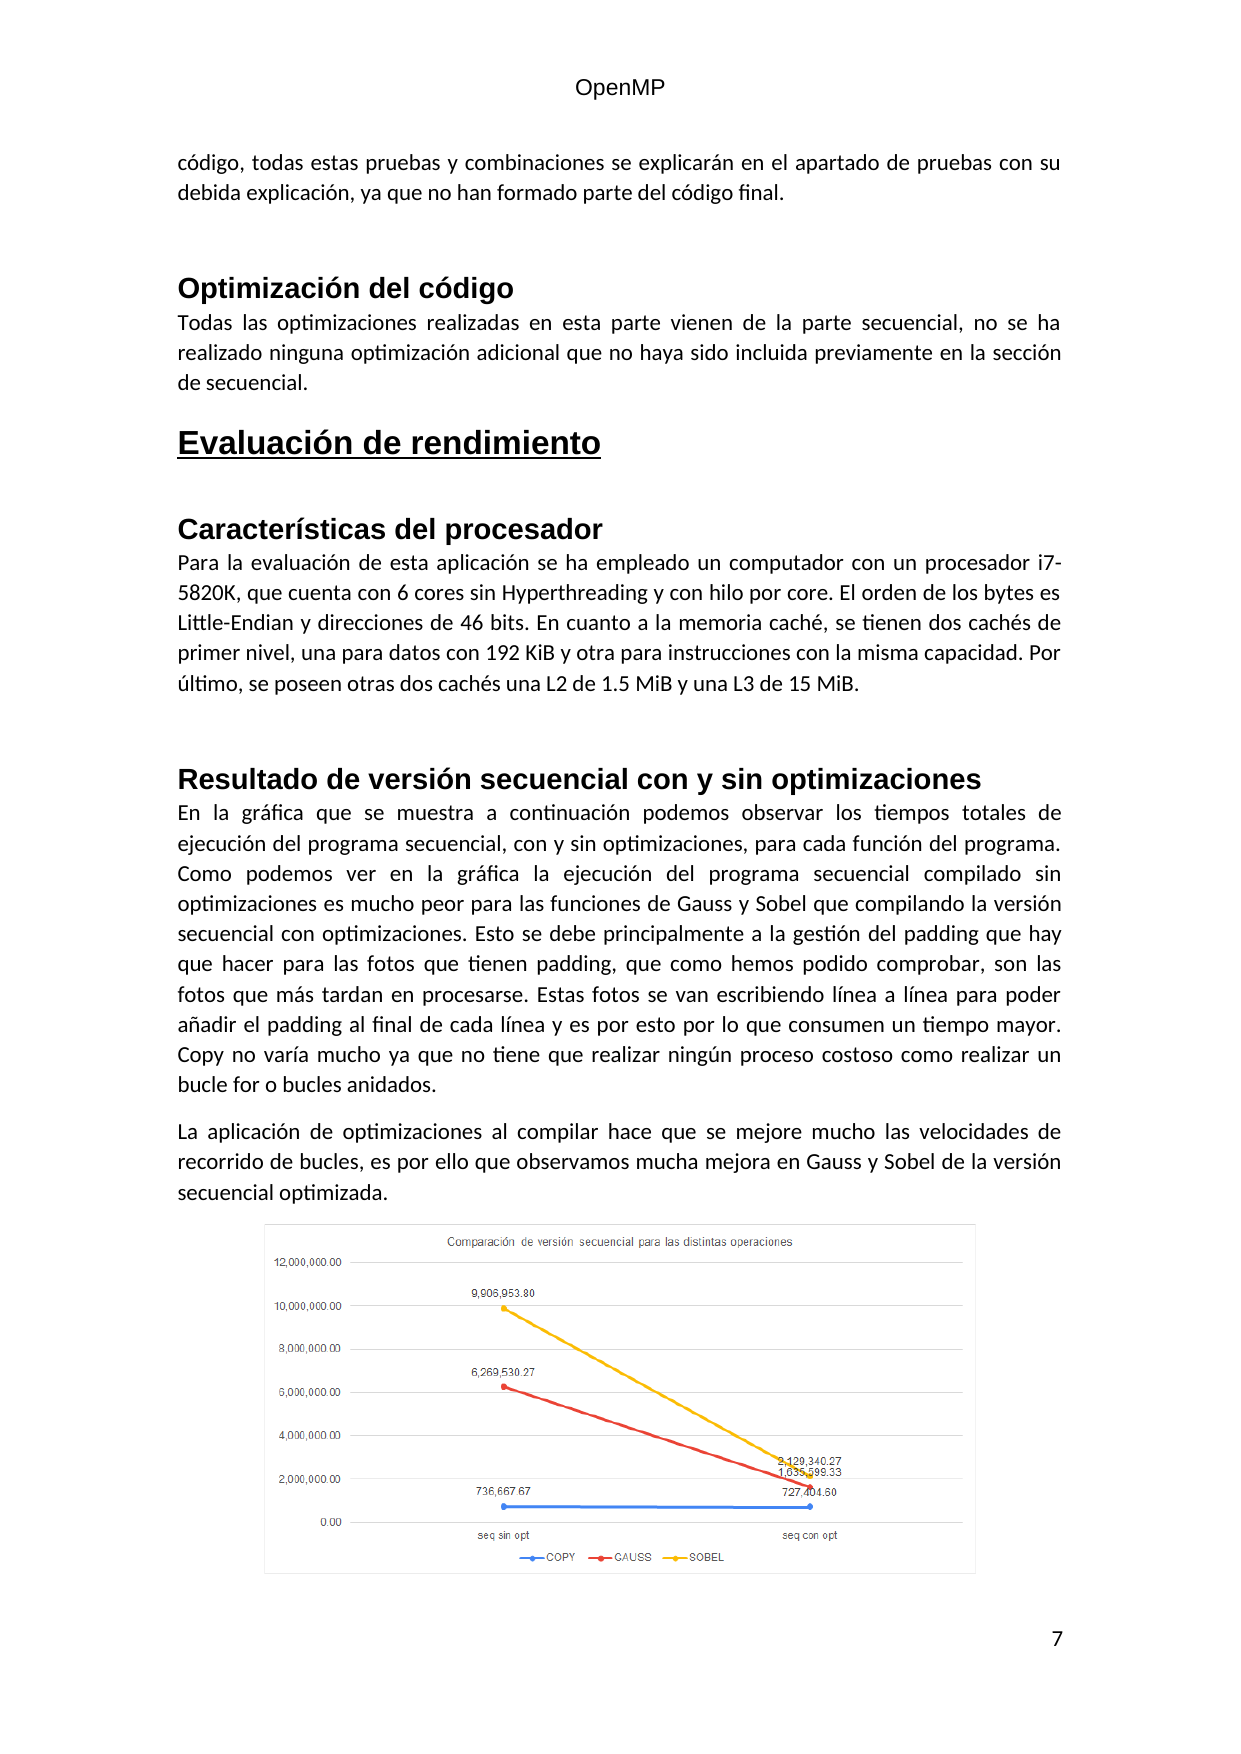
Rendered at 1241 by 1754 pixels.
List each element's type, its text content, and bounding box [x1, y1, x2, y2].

text En la gráfica que se muestra a continuación podemos observar los tiempos totales de ejecución del programa secuencial, con y sin optimizaciones, para cada función del programa. Como podemos ver en la gráfica la ejecución del programa secuencial compilado sin optimizaciones es mucho peor para las funciones de Gauss y Sobel que compilando la versión secuencial con optimizaciones. Esto se debe principalmente a la gestión del padding que hay que hacer para las fotos que tienen padding, que como hemos podido comprobar, son las fotos que más tardan en procesarse. Estas fotos se van escribiendo línea a línea para poder añadir el padding al final de cada línea y es por esto por lo que consumen un tiempo mayor. Copy no varía mucho ya que no tiene que realizar ningún proceso costoso como realizar un bucle for o bucles anidados. [177, 798, 1063, 1098]
text Todas las optimizaciones realizadas en esta parte vienen de la parte secuencial, no se ha realizado ninguna optimización adicional que no haya sido incluida previamente en la sección de secuencial. [177, 308, 1063, 396]
text La aplicación de optimizaciones al compilar hace que se mejore mucho las velocidades de recorrido de bucles, es por ello que observamos mucha mejora en Gauss y Sobel de la versión secuencial optimizada. [177, 1117, 1063, 1206]
subtitle Optimización del código [177, 272, 1063, 305]
picture [264, 1224, 976, 1574]
subtitle Evaluación de rendimiento [177, 423, 1063, 462]
subtitle Resultado de versión secuencial con y sin optimizaciones [177, 762, 1063, 796]
text Para la evaluación de esta aplicación se ha empleado un computador con un procesador i7-5820K, que cuenta con 6 cores sin Hyperthreading y con hilo por core. El orden de los bytes es Little-Endian y direcciones de 46 bits. En cuanto a la memoria caché, se tienen dos cachés de primer nivel, una para datos con 192 KiB y otra para instrucciones con la misma capacidad. Por último, se poseen otras dos cachés una L2 de 1.5 MiB y una L3 de 15 MiB. [177, 548, 1063, 697]
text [177, 148, 1063, 206]
subtitle Características del procesador [177, 512, 1063, 545]
